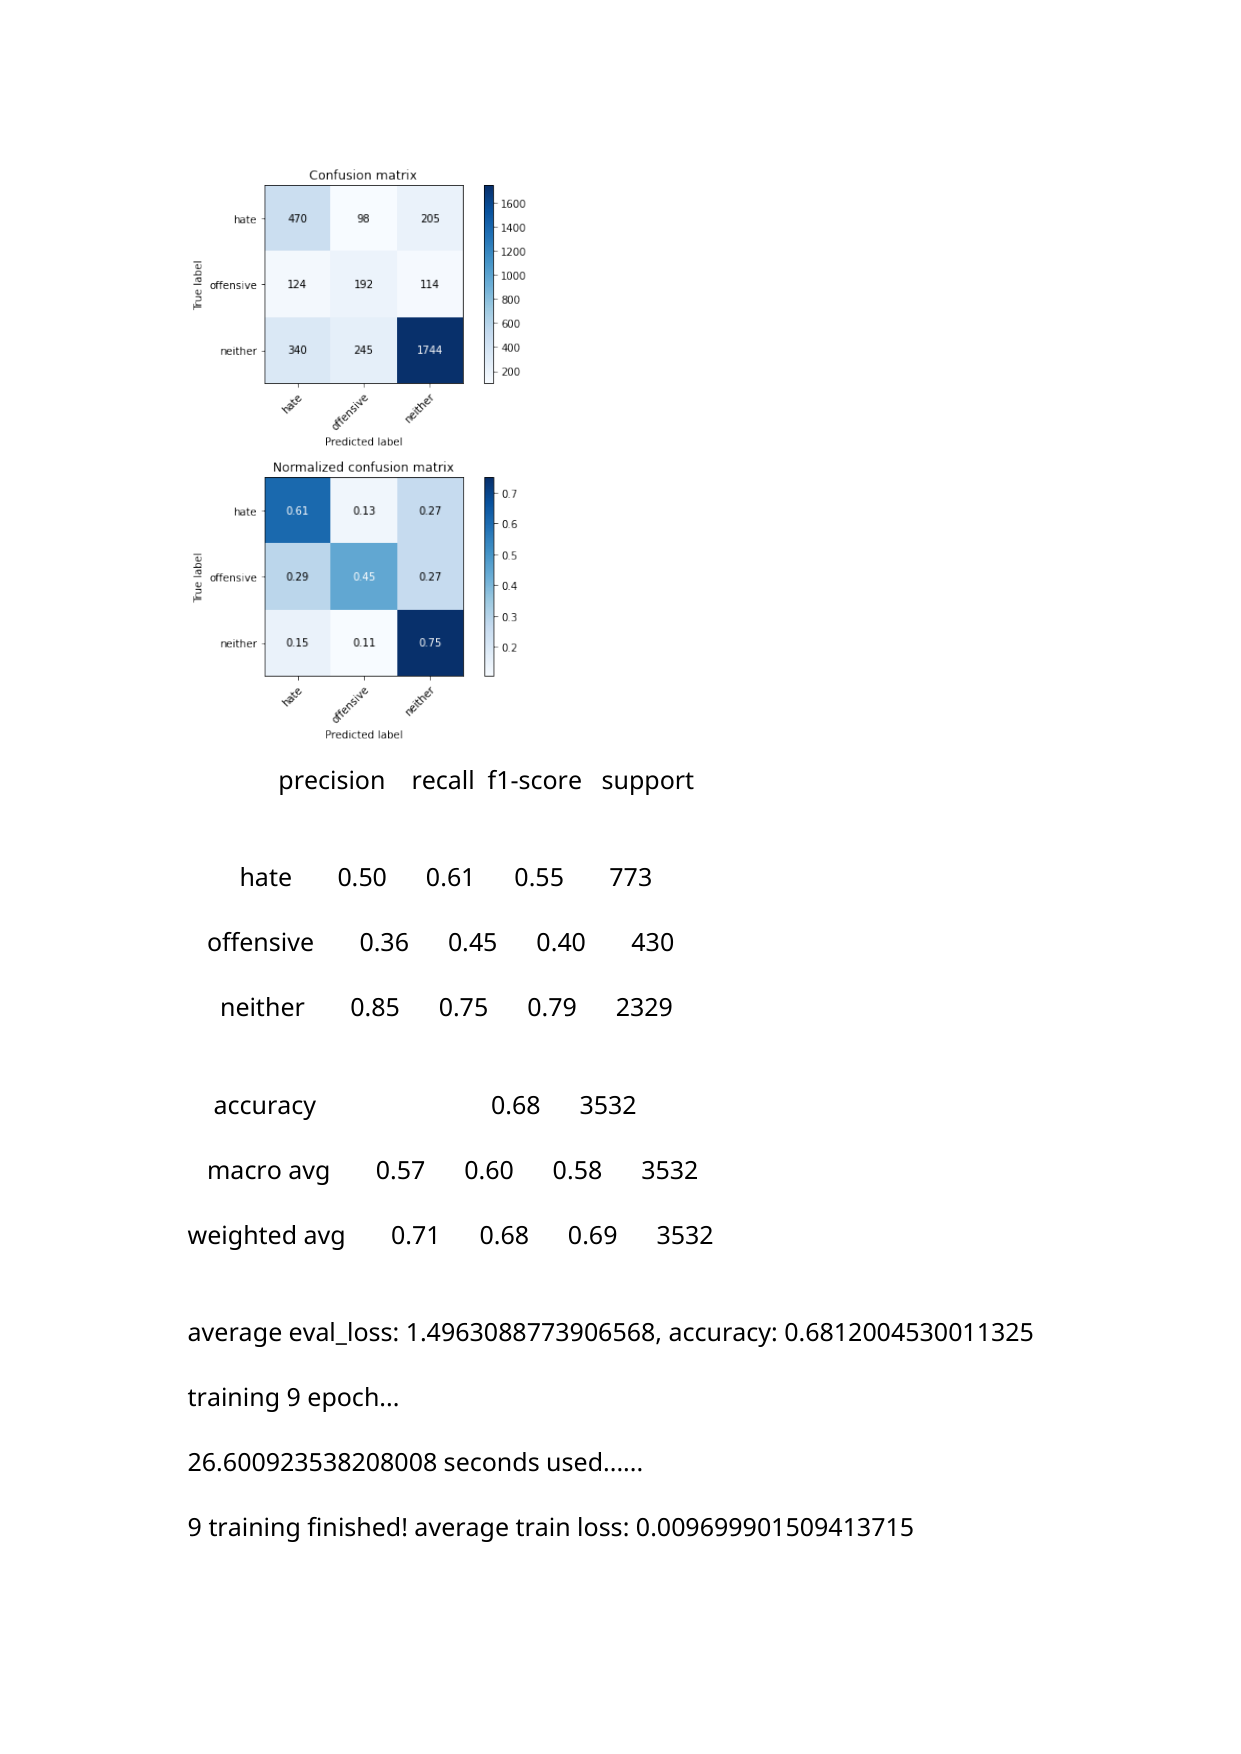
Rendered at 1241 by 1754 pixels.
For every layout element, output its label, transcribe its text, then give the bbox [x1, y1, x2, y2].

text neither 0.85 0.75 0.79 2329 [187, 974, 1053, 1039]
picture [187, 162, 534, 454]
text accuracy 0.68 3532 [187, 1072, 1053, 1137]
text hate 0.50 0.61 0.55 773 [187, 844, 1053, 909]
picture [187, 455, 525, 747]
text offensive 0.36 0.45 0.40 430 [187, 909, 1053, 974]
text training 9 epoch... [187, 1364, 1053, 1429]
text 26.600923538208008 seconds used...... [187, 1429, 1053, 1494]
text average eval_loss: 1.4963088773906568, accuracy: 0.6812004530011325 [187, 1299, 1053, 1364]
text macro avg 0.57 0.60 0.58 3532 [187, 1137, 1053, 1202]
text precision recall f1-score support [187, 747, 1053, 812]
text weighted avg 0.71 0.68 0.69 3532 [187, 1202, 1053, 1267]
text 9 training finished! average train loss: 0.009699901509413715 [187, 1494, 1053, 1559]
